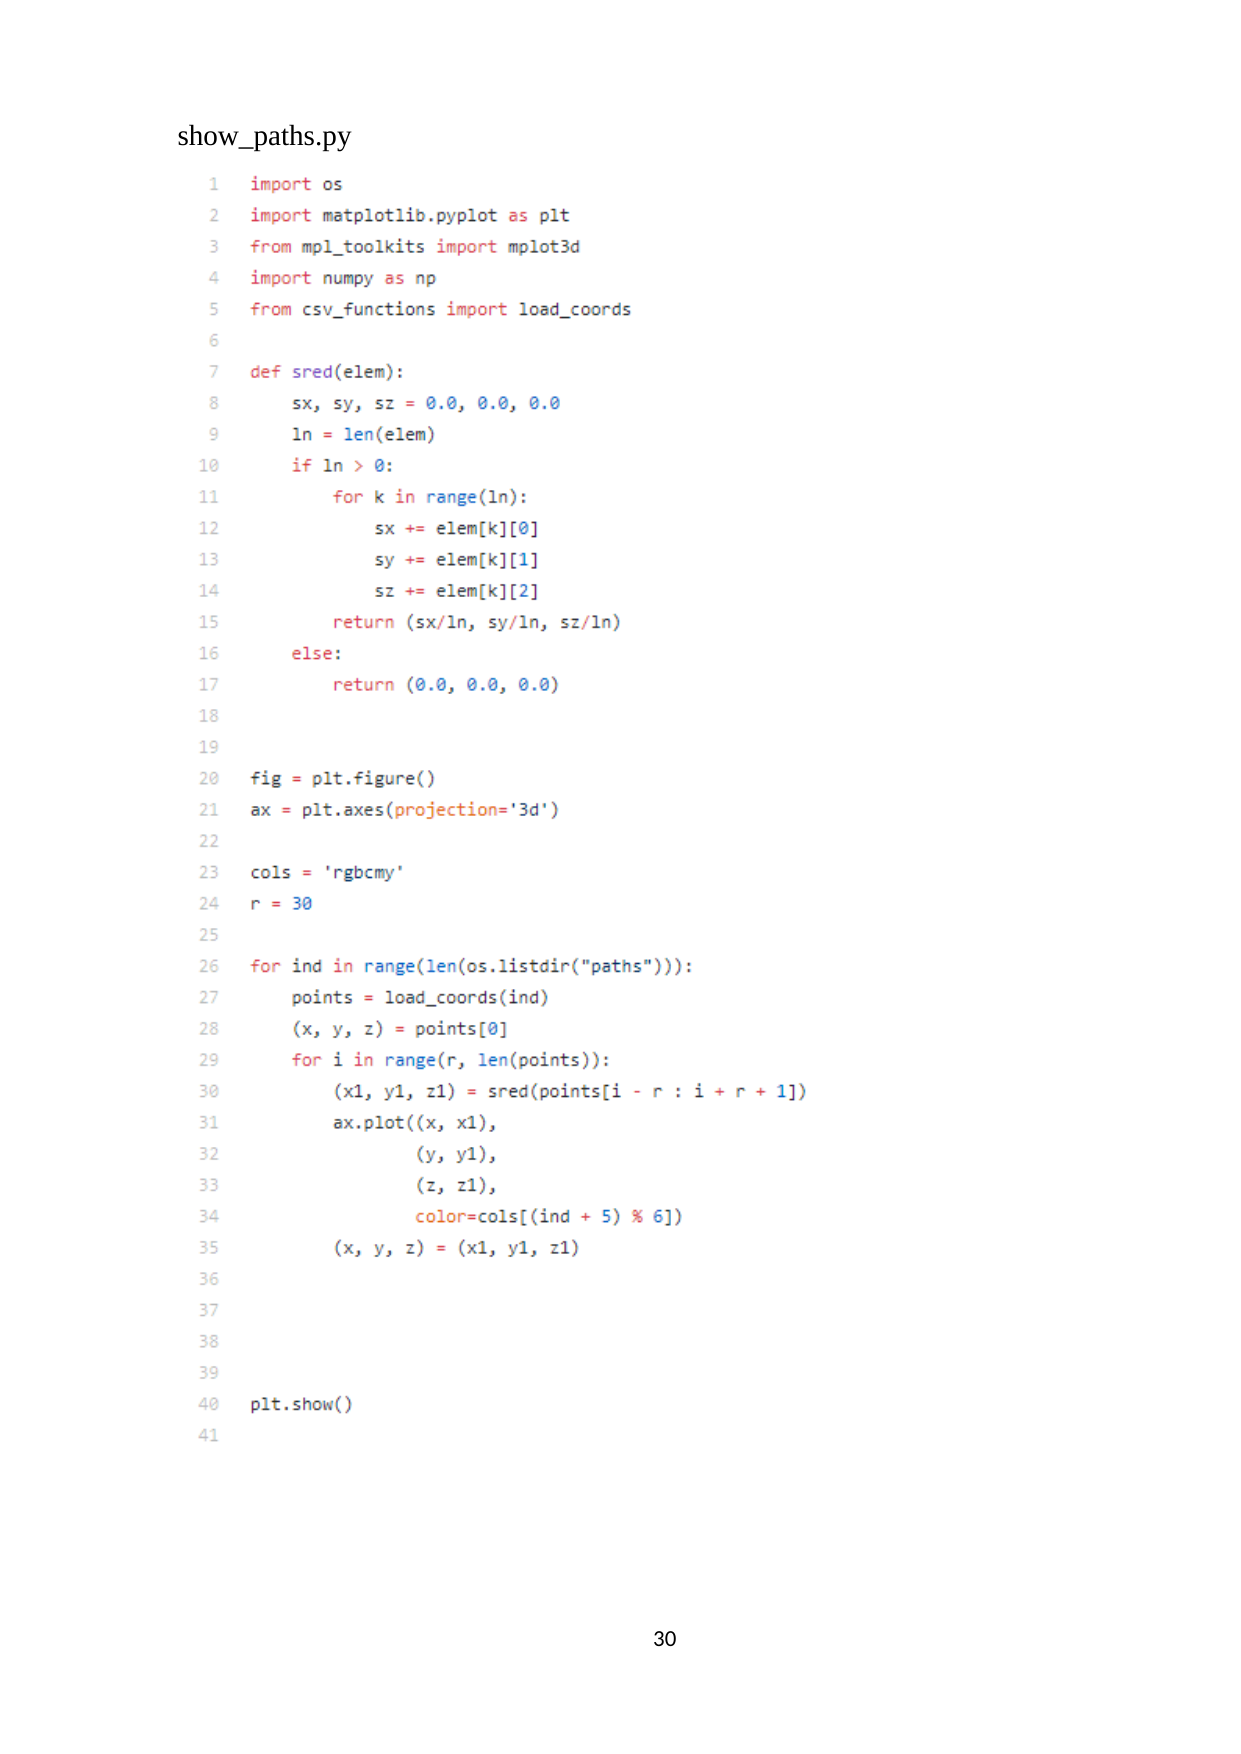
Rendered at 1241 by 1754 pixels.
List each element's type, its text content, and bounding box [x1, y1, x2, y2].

text show_paths.py [177, 118, 1152, 152]
picture [177, 171, 918, 1451]
